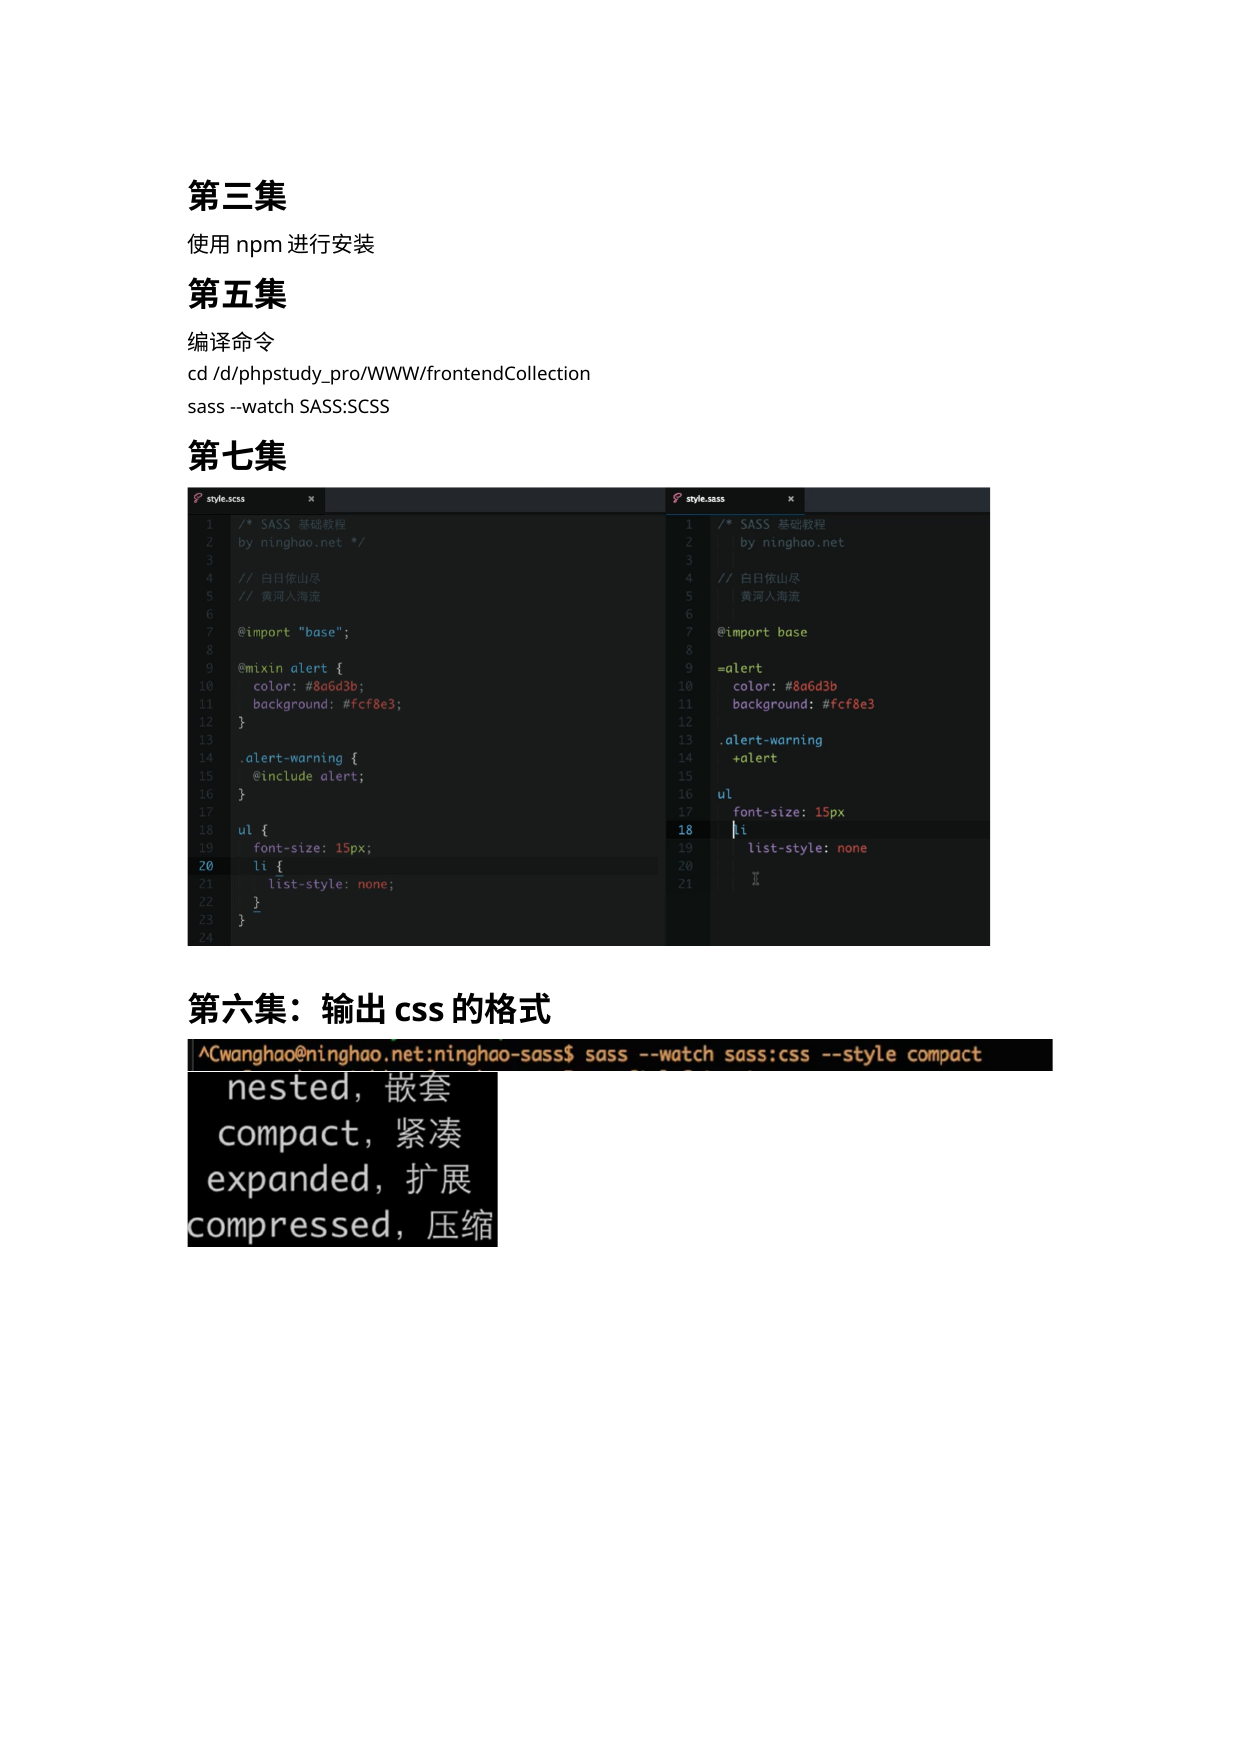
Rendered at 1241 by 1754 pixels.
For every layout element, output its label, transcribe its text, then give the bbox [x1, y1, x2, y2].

picture [187, 1072, 498, 1247]
text cd /d/phpstudy_pro/WWW/frontendCollection [187, 357, 1053, 389]
picture [187, 487, 991, 946]
subtitle 第五集 [187, 259, 1053, 324]
text 使用npm进行安装 [187, 227, 1053, 259]
subtitle 第六集：输出css的格式 [187, 974, 1053, 1039]
picture [187, 1039, 1053, 1071]
subtitle 第三集 [187, 162, 1053, 227]
text 编译命令 [187, 324, 1053, 357]
subtitle 第七集 [187, 422, 1053, 487]
text sass --watch SASS:SCSS [187, 389, 1053, 422]
